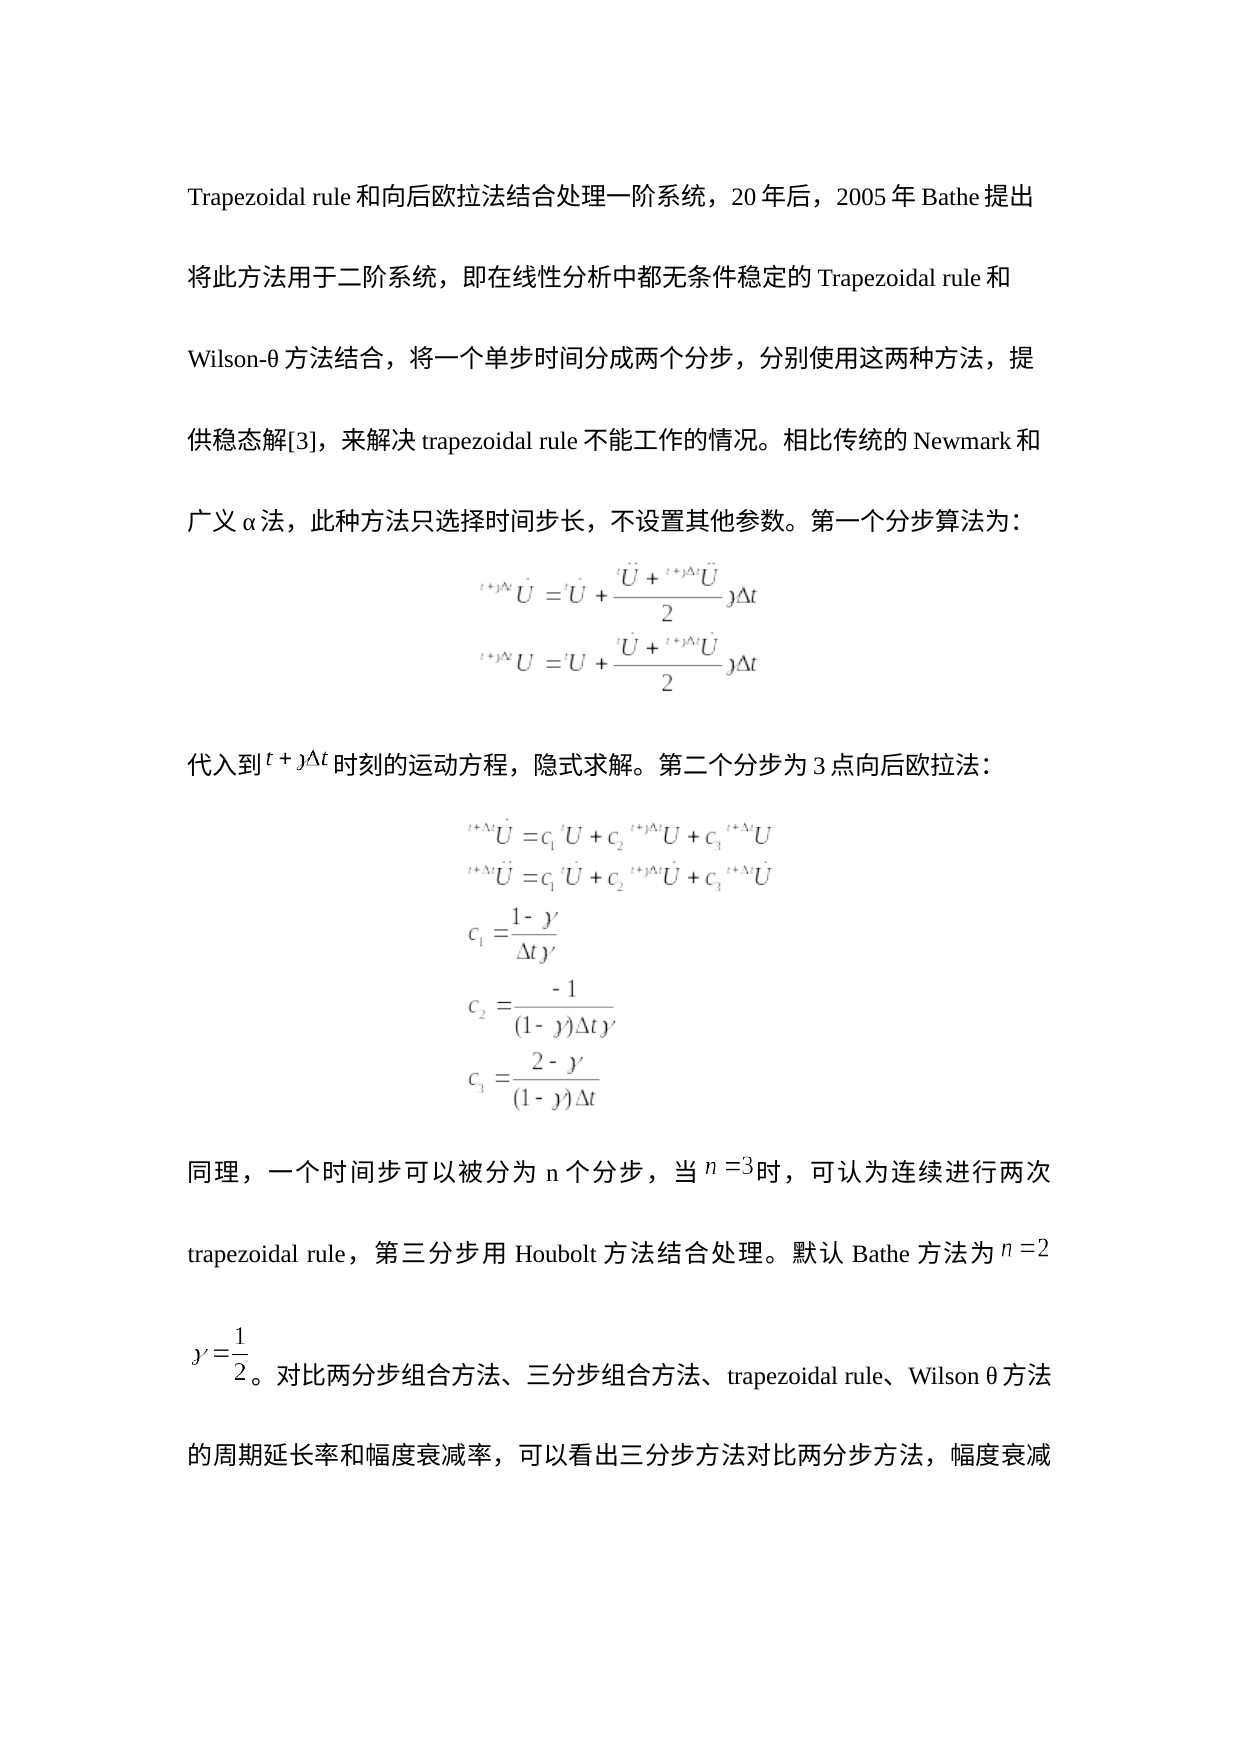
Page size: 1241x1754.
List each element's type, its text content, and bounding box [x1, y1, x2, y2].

text 代入到时刻的运动方程，隐式求解。第二个分步为3点向后欧拉法： [187, 730, 1053, 795]
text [187, 162, 1053, 552]
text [187, 1136, 1053, 1486]
